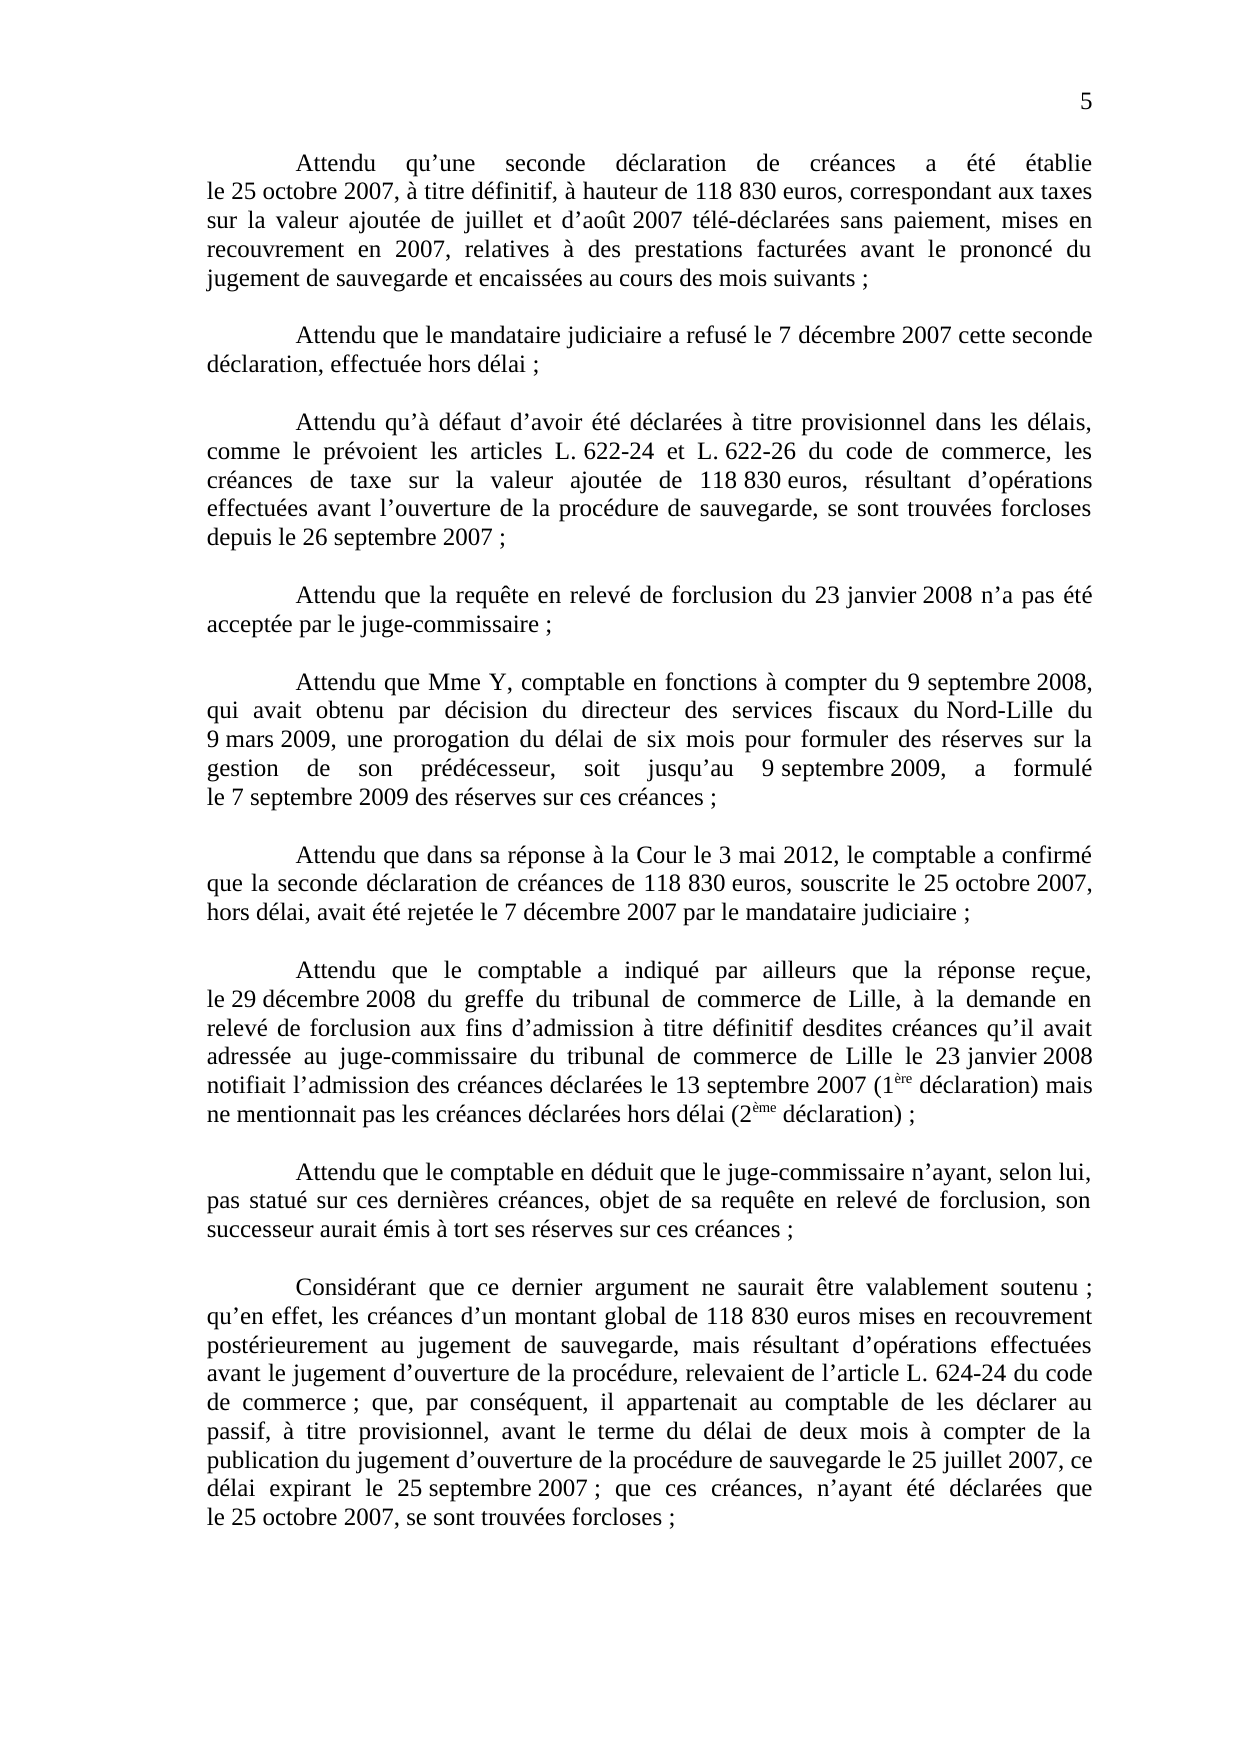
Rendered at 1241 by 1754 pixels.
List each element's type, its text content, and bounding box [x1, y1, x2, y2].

text Attendu que Mme Y, comptable en fonctions à compter du 9 septembre 2008, qui avait obtenu par décision du directeur des services fiscaux du Nord-Lille du 9 mars 2009, une prorogation du délai de six mois pour formuler des réserves sur la gestion de son prédécesseur, soit jusqu’au 9 septembre 2009, a formulé le 7 septembre 2009 des réserves sur ces créances ; [207, 667, 1093, 811]
text Attendu que le comptable en déduit que le juge-commissaire n’ayant, selon lui, pas statué sur ces dernières créances, objet de sa requête en relevé de forclusion, son successeur aurait émis à tort ses réserves sur ces créances ; [207, 1157, 1093, 1243]
text Attendu qu’à défaut d’avoir été déclarées à titre provisionnel dans les délais, comme le prévoient les articles L. 622-24 et L. 622-26 du code de commerce, les créances de taxe sur la valeur ajoutée de 118 830 euros, résultant d’opérations effectuées avant l’ouverture de la procédure de sauvegarde, se sont trouvées forcloses depuis le 26 septembre 2007 ; [207, 407, 1093, 551]
text Attendu que le mandataire judiciaire a refusé le 7 décembre 2007 cette seconde déclaration, effectuée hors délai ; [207, 321, 1093, 378]
text Attendu que le comptable a indiqué par ailleurs que la réponse reçue, le 29 décembre 2008 du greffe du tribunal de commerce de Lille, à la demande en relevé de forclusion aux fins d’admission à titre définitif desdites créances qu’il avait adressée au juge-commissaire du tribunal de commerce de Lille le 23 janvier 2008 notifiait l’admission des créances déclarées le 13 septembre 2007 (1ère déclaration) mais ne mentionnait pas les créances déclarées hors délai (2ème déclaration) ; [207, 955, 1093, 1128]
text Attendu qu’une seconde déclaration de créances a été établie le 25 octobre 2007, à titre définitif, à hauteur de 118 830 euros, correspondant aux taxes sur la valeur ajoutée de juillet et d’août 2007 télé-déclarées sans paiement, mises en recouvrement en 2007, relatives à des prestations facturées avant le prononcé du jugement de sauvegarde et encaissées au cours des mois suivants ; [207, 148, 1093, 291]
text Considérant que ce dernier argument ne saurait être valablement soutenu ; qu’en effet, les créances d’un montant global de 118 830 euros mises en recouvrement postérieurement au jugement de sauvegarde, mais résultant d’opérations effectuées avant le jugement d’ouverture de la procédure, relevaient de l’article L. 624-24 du code de commerce ; que, par conséquent, il appartenait au comptable de les déclarer au passif, à titre provisionnel, avant le terme du délai de deux mois à compter de la publication du jugement d’ouverture de la procédure de sauvegarde le 25 juillet 2007, ce délai expirant le 25 septembre 2007 ; que ces créances, n’ayant été déclarées que le 25 octobre 2007, se sont trouvées forcloses ; [207, 1272, 1093, 1531]
text Attendu que dans sa réponse à la Cour le 3 mai 2012, le comptable a confirmé que la seconde déclaration de créances de 118 830 euros, souscrite le 25 octobre 2007, hors délai, avait été rejetée le 7 décembre 2007 par le mandataire judiciaire ; [207, 840, 1093, 926]
text Attendu que la requête en relevé de forclusion du 23 janvier 2008 n’a pas été acceptée par le juge-commissaire ; [207, 580, 1093, 638]
